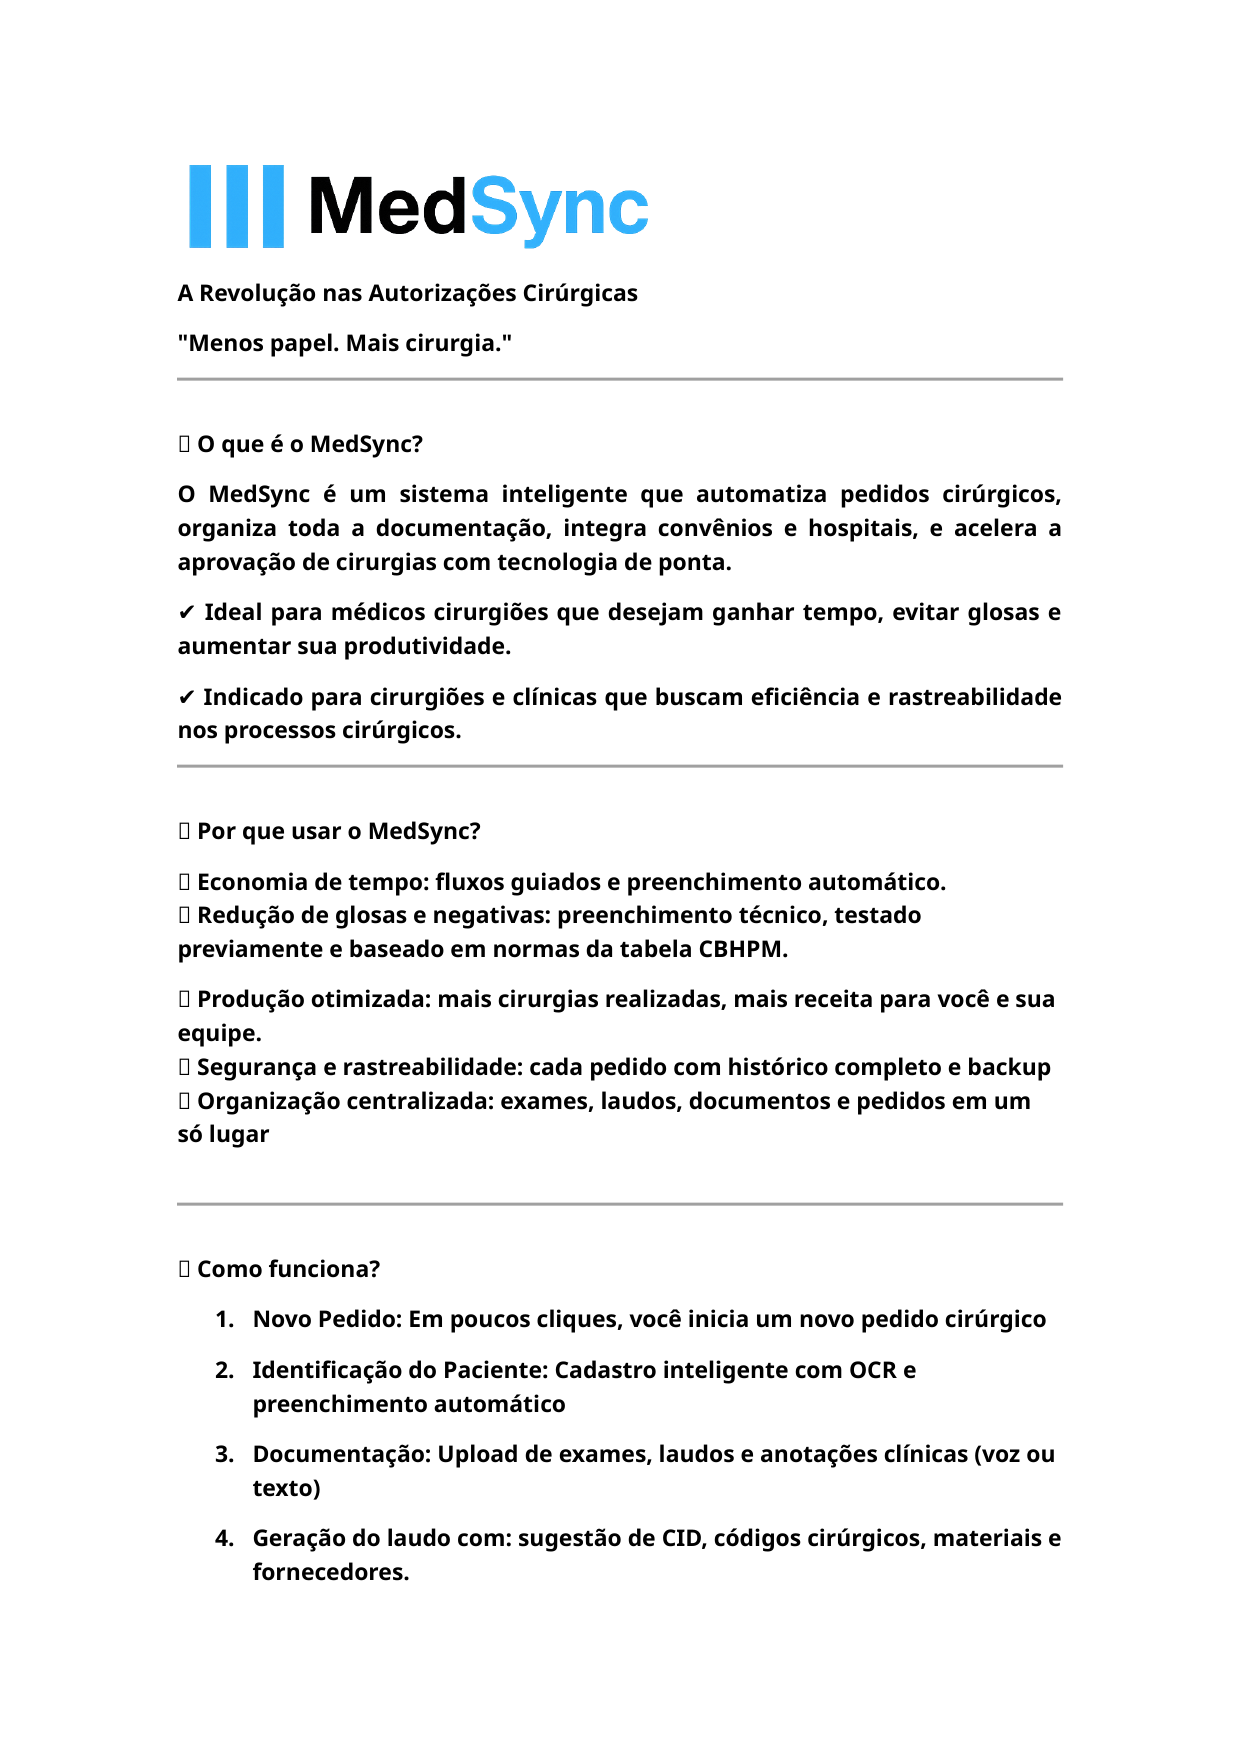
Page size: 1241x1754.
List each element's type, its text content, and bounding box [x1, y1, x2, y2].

text 💡 Por que usar o MedSync? [177, 815, 1063, 846]
text 🚀 O que é o MedSync? [177, 428, 1063, 459]
text "Menos papel. Mais cirurgia." [177, 327, 1063, 358]
text A Revolução nas Autorizações Cirúrgicas [177, 277, 1063, 308]
text ✔️ Indicado para cirurgiões e clínicas que buscam eficiência e rastreabilidade nos processos cirúrgicos. [177, 680, 1063, 745]
list Identificação do Paciente: Cadastro inteligente com OCR e preenchimento automático [215, 1354, 1063, 1419]
list Novo Pedido: Em poucos cliques, você inicia um novo pedido cirúrgico [215, 1303, 1063, 1334]
list Geração do laudo com: sugestão de CID, códigos cirúrgicos, materiais e fornecedores. [215, 1522, 1063, 1587]
text ✅ Produção otimizada: mais cirurgias realizadas, mais receita para você e sua equipe. ✅ Segurança e rastreabilidade: cada pedido com histórico completo e backup ✅ Organização centralizada: exames, laudos, documentos e pedidos em um só lugar [177, 983, 1063, 1183]
text ✅ Economia de tempo: fluxos guiados e preenchimento automático. ✅ Redução de glosas e negativas: preenchimento técnico, testado previamente e baseado em normas da tabela CBHPM. [177, 865, 1063, 964]
picture [177, 147, 662, 258]
list Documentação: Upload de exames, laudos e anotações clínicas (voz ou texto) [215, 1438, 1063, 1503]
text ✔️ Ideal para médicos cirurgiões que desejam ganhar tempo, evitar glosas e aumentar sua produtividade. [177, 596, 1063, 661]
text 📲 Como funciona? [177, 1253, 1063, 1284]
text O MedSync é um sistema inteligente que automatiza pedidos cirúrgicos, organiza toda a documentação, integra convênios e hospitais, e acelera a aprovação de cirurgias com tecnologia de ponta. [177, 478, 1063, 577]
